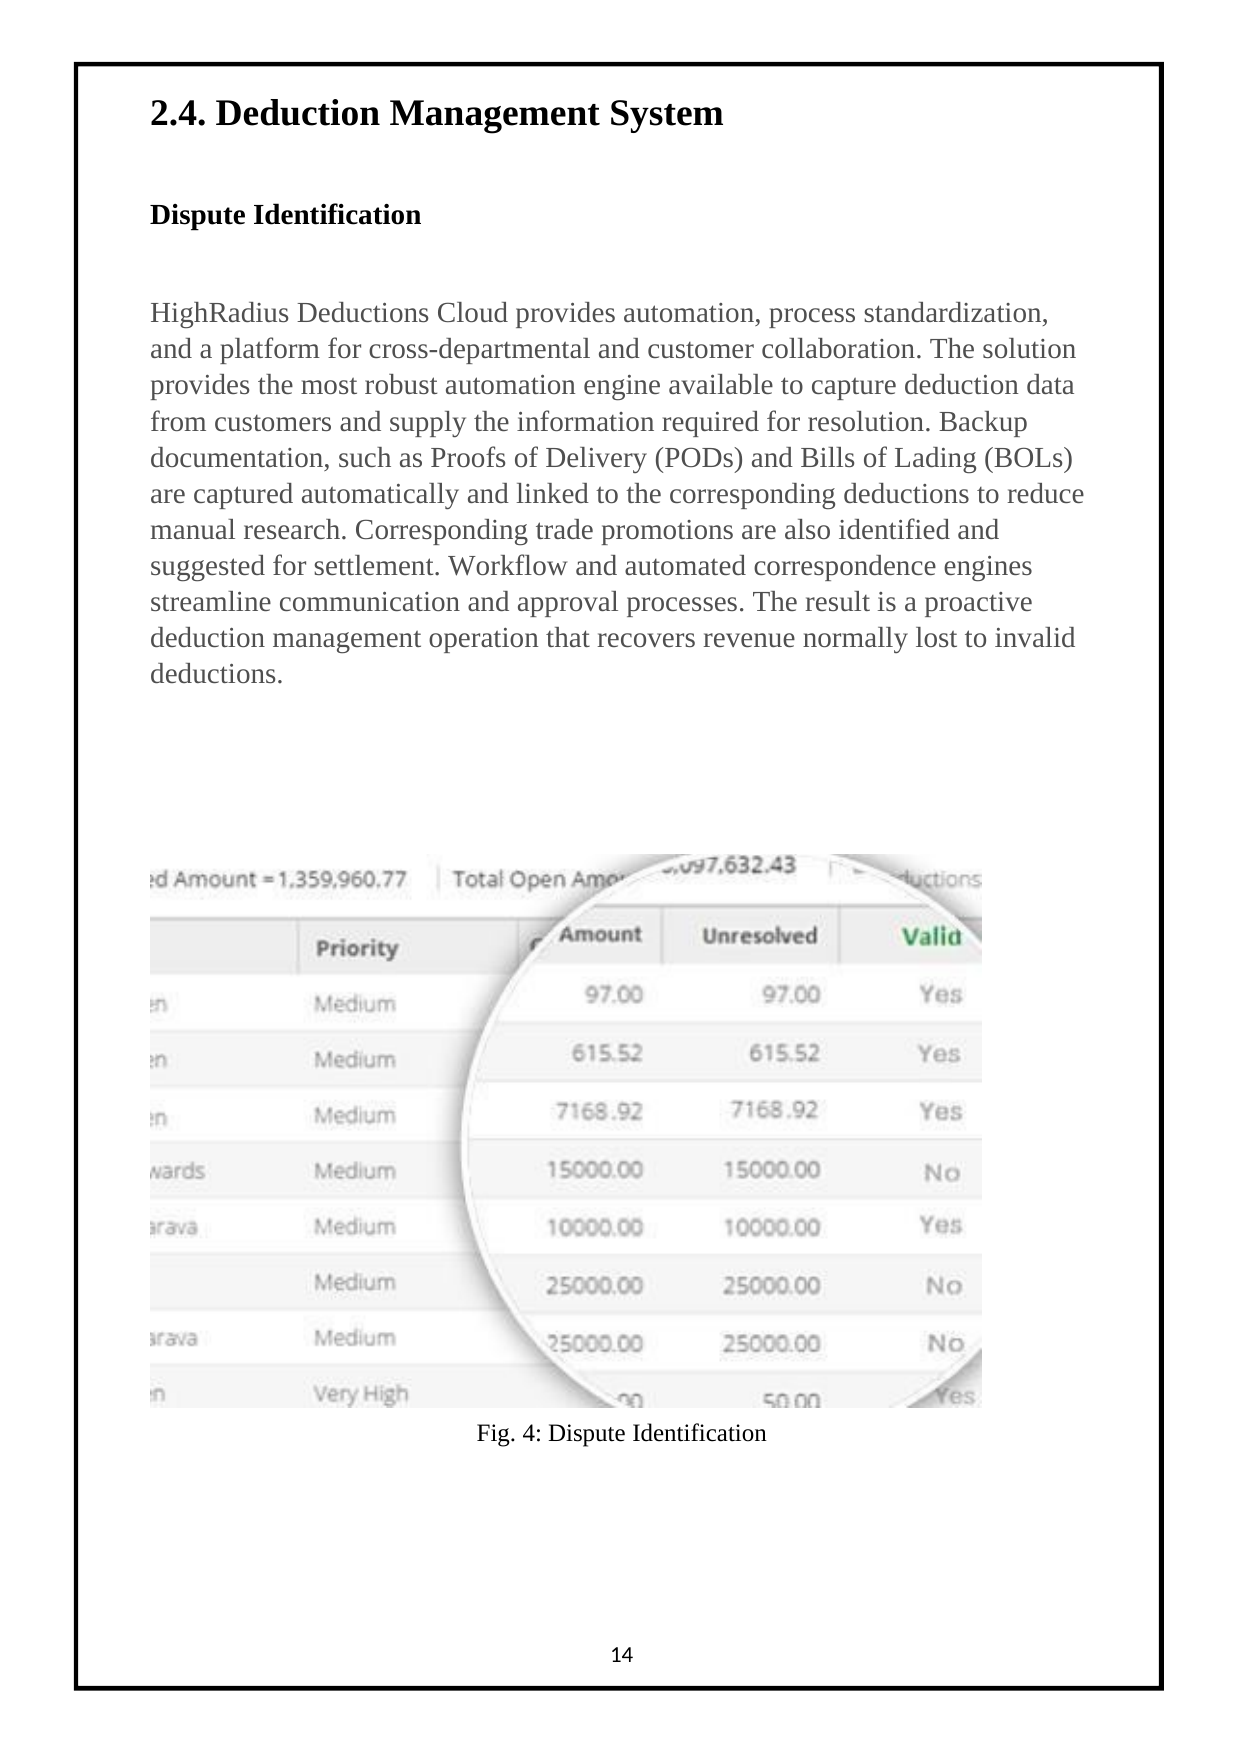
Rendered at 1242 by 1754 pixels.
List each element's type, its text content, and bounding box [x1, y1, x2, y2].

picture [150, 854, 982, 1408]
text HighRadius Deductions Cloud provides automation, process standardization, and a platform for cross-departmental and customer collaboration. The solution provides the most robust automation engine available to capture deduction data from customers and supply the information required for resolution. Backup documentation, such as Proofs of Delivery (PODs) and Bills of Lading (BOLs) are captured automatically and linked to the corresponding deductions to reduce manual research. Corresponding trade promotions are also identified and suggested for settlement. Workflow and automated correspondence engines streamline communication and approval processes. The result is a proactive deduction management operation that recovers revenue normally lost to invalid deductions. [150, 295, 1087, 690]
subtitle Deduction Management System [150, 90, 1139, 133]
text Fig. 4: Dispute Identification [248, 1418, 995, 1447]
subtitle Dispute Identification [150, 197, 1139, 231]
text 14 [248, 1640, 995, 1668]
